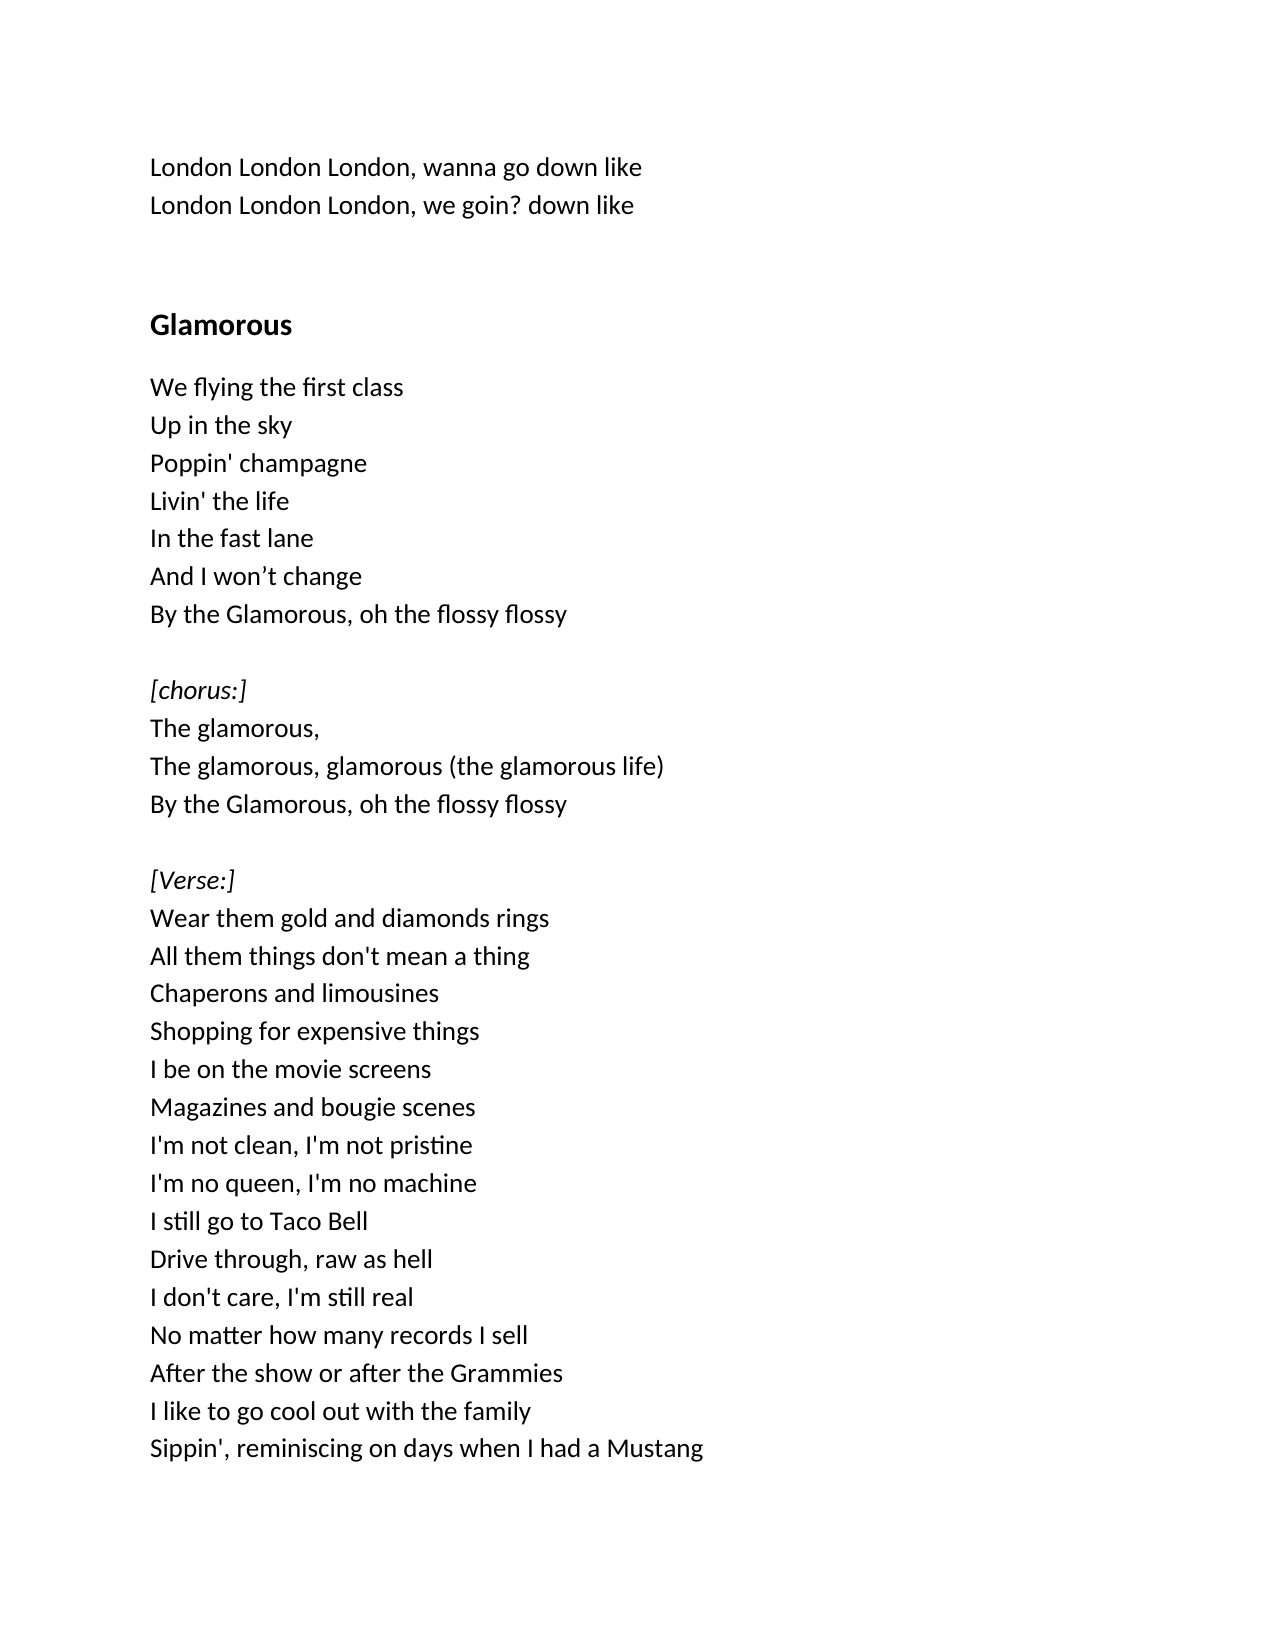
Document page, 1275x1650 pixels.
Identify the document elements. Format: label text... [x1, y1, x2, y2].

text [150, 370, 1125, 1465]
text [150, 150, 1125, 221]
text Glamorous [150, 305, 1125, 343]
